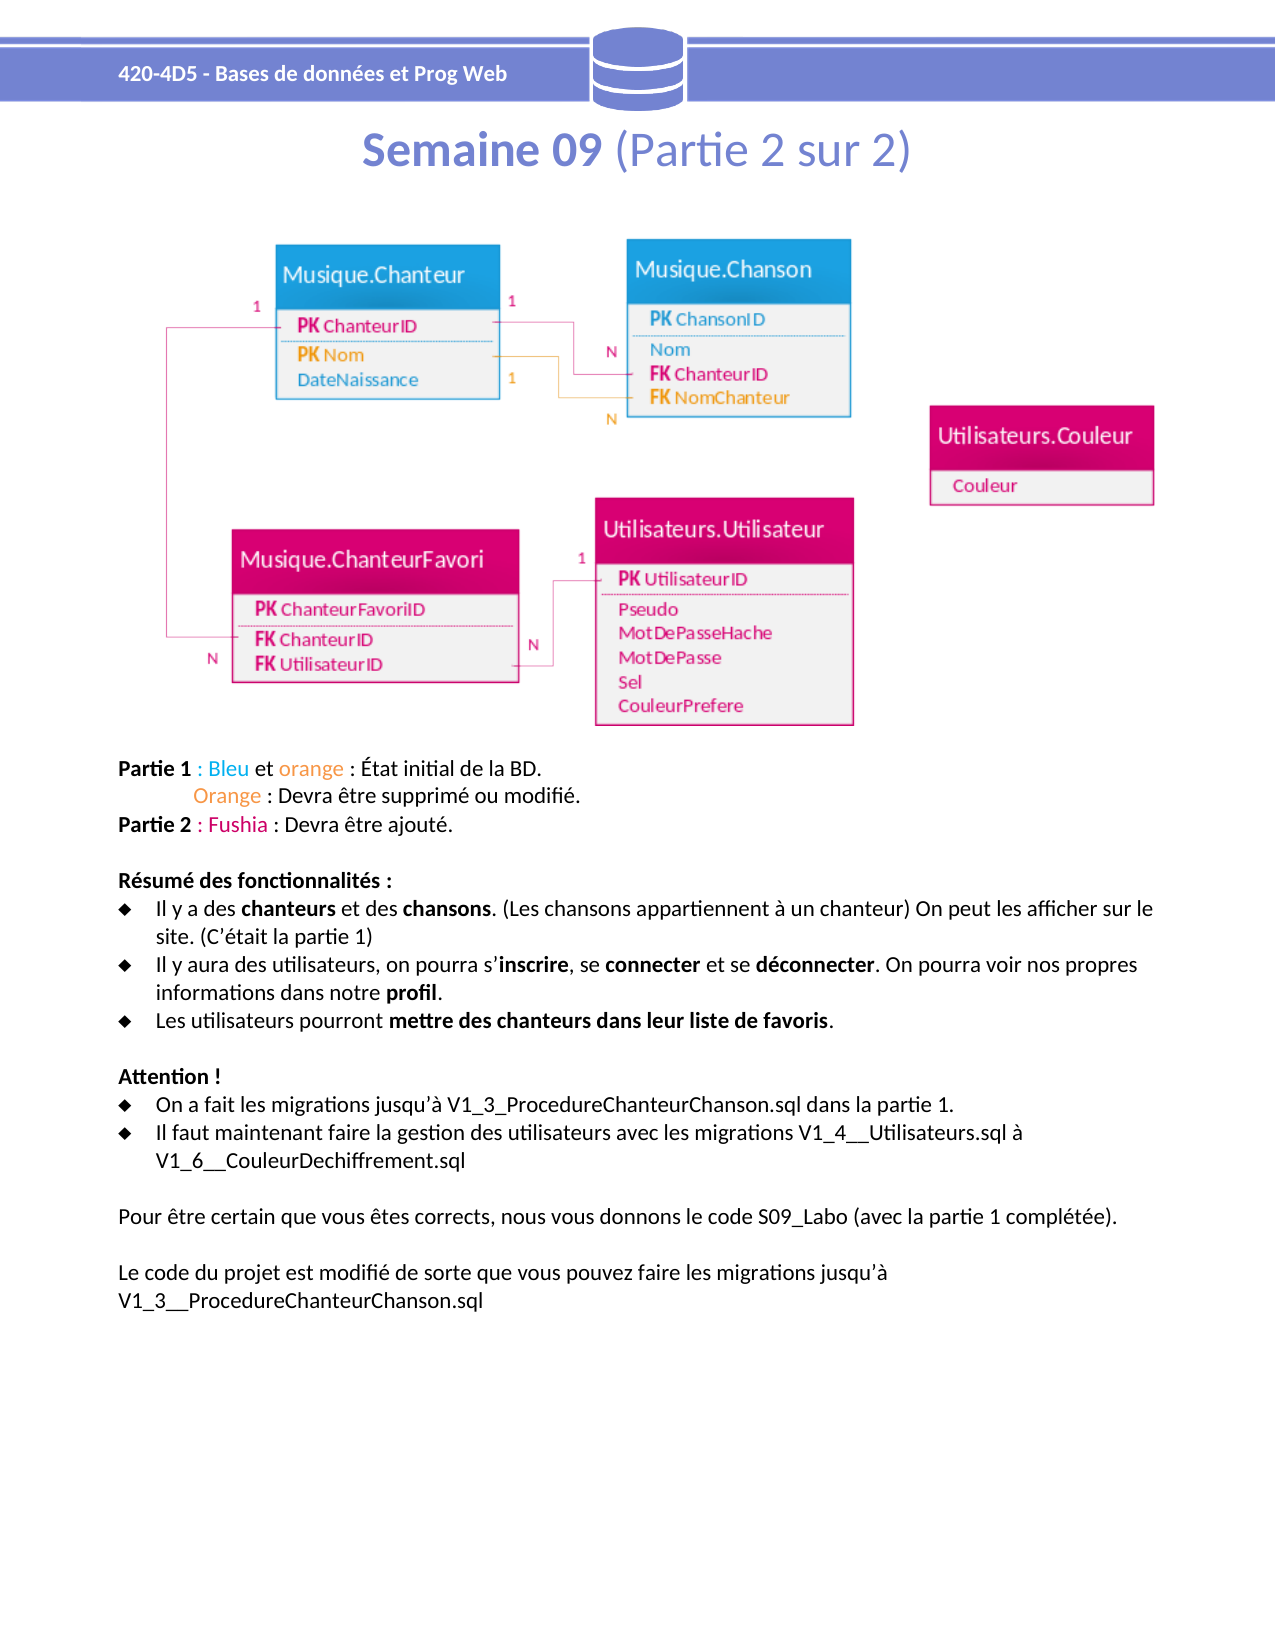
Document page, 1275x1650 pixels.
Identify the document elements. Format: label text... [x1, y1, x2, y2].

text Orange : Devra être supprimé ou modifié. [118, 782, 1157, 810]
text Résumé des fonctionnalités : [118, 866, 1157, 894]
list Il faut maintenant faire la gestion des utilisateurs avec les migrations V1_4__Utilisateurs.sql à V1_6__CouleurDechiffrement.sql [118, 1118, 1157, 1174]
picture [0, 19, 1275, 119]
text Partie 1 : Bleu et orange : État initial de la BD. [118, 754, 1157, 782]
list On a fait les migrations jusqu’à V1_3_ProcedureChanteurChanson.sql dans la partie 1. [118, 1090, 1157, 1118]
text Semaine 09 (Partie 2 sur 2) [118, 118, 1157, 179]
list Il y a des chanteurs et des chansons. (Les chansons appartiennent à un chanteur) On peut les afficher sur le site. (C’était la partie 1) [118, 894, 1157, 950]
text Le code du projet est modifié de sorte que vous pouvez faire les migrations jusqu’à V1_3__ProcedureChanteurChanson.sql [118, 1258, 1157, 1342]
text Pour être certain que vous êtes corrects, nous vous donnons le code S09_Labo (avec la partie 1 complétée). [118, 1202, 1157, 1230]
list Les utilisateurs pourront mettre des chanteurs dans leur liste de favoris. [118, 1006, 1157, 1034]
text Attention ! [118, 1062, 1157, 1090]
text Partie 2 : Fushia : Devra être ajouté. [118, 810, 1157, 838]
list Il y aura des utilisateurs, on pourra s’inscrire, se connecter et se déconnecter. On pourra voir nos propres informations dans notre profil. [118, 950, 1157, 1006]
